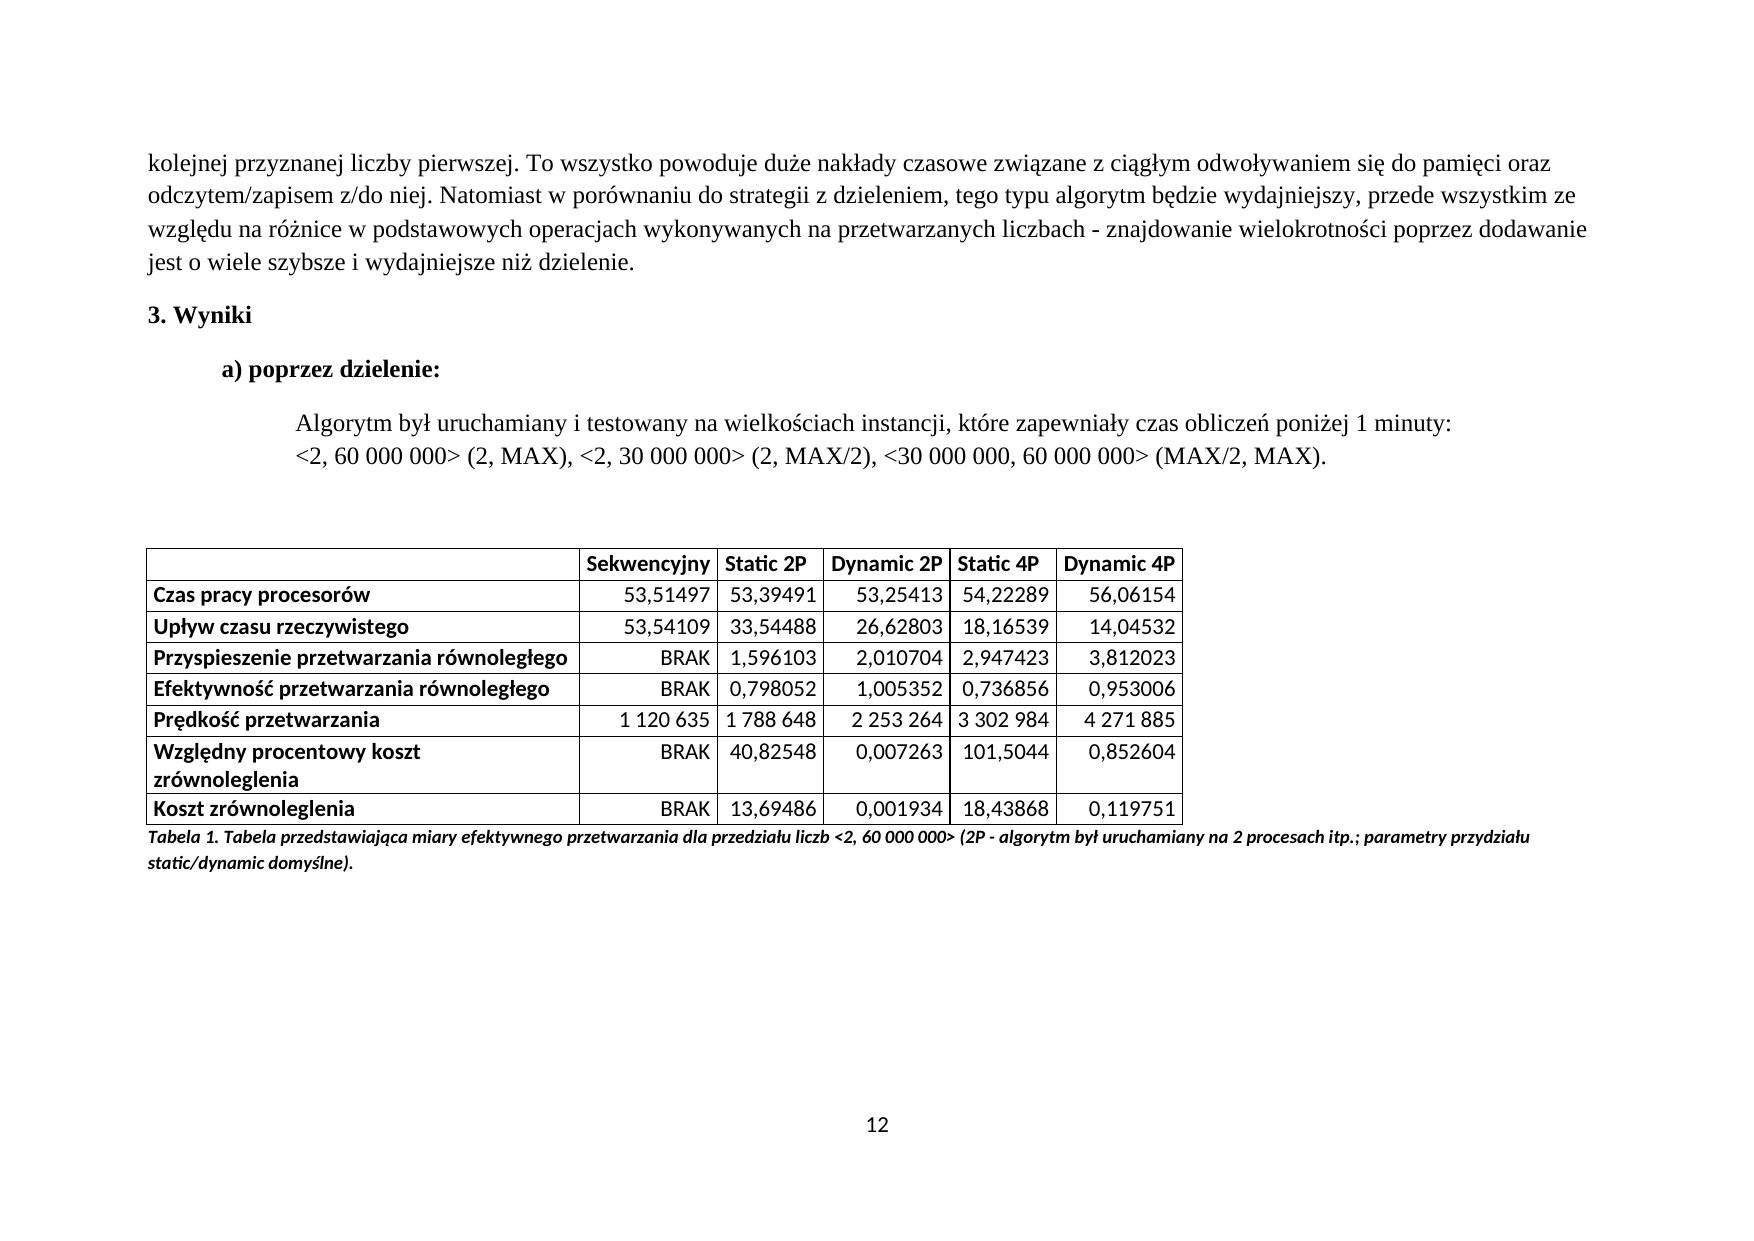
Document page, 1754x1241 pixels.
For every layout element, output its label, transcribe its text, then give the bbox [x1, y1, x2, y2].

text a) poprzez dzielenie: [148, 354, 1606, 383]
table_header Dynamic 2P [824, 549, 949, 579]
table_cell BRAK [580, 643, 717, 673]
text 3. Wyniki [148, 301, 1606, 329]
table_header Sekwencyjny [580, 549, 717, 579]
table_cell 0,852604 [1057, 737, 1182, 793]
table_cell 18,16539 [951, 612, 1056, 642]
table_cell BRAK [580, 737, 717, 793]
table_cell 0,001934 [824, 794, 949, 824]
table_cell 2,010704 [824, 643, 949, 673]
table_cell Względny procentowy koszt zrównoleglenia [147, 737, 579, 793]
table_cell 18,43868 [951, 794, 1056, 824]
table_cell BRAK [580, 674, 717, 704]
text Algorytm był uruchamiany i testowany na wielkościach instancji, które zapewniały czas obliczeń poniżej 1 minuty: <2, 60 000 000> (2, MAX), <2, 30 000 000> (2, MAX/2), <30 000 000, 60 000 000> (MAX/2, MAX). [148, 408, 1606, 470]
table_cell 1 120 635 [580, 706, 717, 736]
table_cell 14,04532 [1057, 612, 1182, 642]
table_cell 56,06154 [1057, 581, 1182, 611]
table_header Static 2P [718, 549, 823, 579]
table_cell 0,007263 [824, 737, 949, 793]
table_cell 1,005352 [824, 674, 949, 704]
table_cell 53,39491 [718, 581, 823, 611]
table_cell 54,22289 [951, 581, 1056, 611]
table_header Dynamic 4P [1057, 549, 1182, 579]
text Tabela 1. Tabela przedstawiająca miary efektywnego przetwarzania dla przedziału liczb <2, 60 000 000> (2P - algorytm był uruchamiany na 2 procesach itp.; parametry przydziału static/dynamic domyślne). [148, 825, 1606, 874]
table_header Static 4P [951, 549, 1056, 579]
table_cell Czas pracy procesorów [147, 581, 579, 611]
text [148, 148, 1606, 275]
table_cell 4 271 885 [1057, 706, 1182, 736]
table_cell 0,119751 [1057, 794, 1182, 824]
table_cell 53,54109 [580, 612, 717, 642]
table_cell BRAK [580, 794, 717, 824]
table_cell 101,5044 [951, 737, 1056, 793]
table_cell 2,947423 [951, 643, 1056, 673]
table_cell 0,953006 [1057, 674, 1182, 704]
table_cell 53,51497 [580, 581, 717, 611]
table_cell 2 253 264 [824, 706, 949, 736]
table_cell 0,798052 [718, 674, 823, 704]
table_cell Przyspieszenie przetwarzania równoległego [147, 643, 579, 673]
table_cell Efektywność przetwarzania równoległego [147, 674, 579, 704]
table_cell Prędkość przetwarzania [147, 706, 579, 736]
table_cell 40,82548 [718, 737, 823, 793]
table_cell 26,62803 [824, 612, 949, 642]
table_cell 0,736856 [951, 674, 1056, 704]
table_header [147, 549, 579, 579]
table_cell 1 788 648 [718, 706, 823, 736]
table_cell 3 302 984 [951, 706, 1056, 736]
table_cell 13,69486 [718, 794, 823, 824]
table_cell Koszt zrównoleglenia [147, 794, 579, 824]
table_cell Upływ czasu rzeczywistego [147, 612, 579, 642]
table_cell 3,812023 [1057, 643, 1182, 673]
table_cell 1,596103 [718, 643, 823, 673]
table_cell 53,25413 [824, 581, 949, 611]
table_cell 33,54488 [718, 612, 823, 642]
